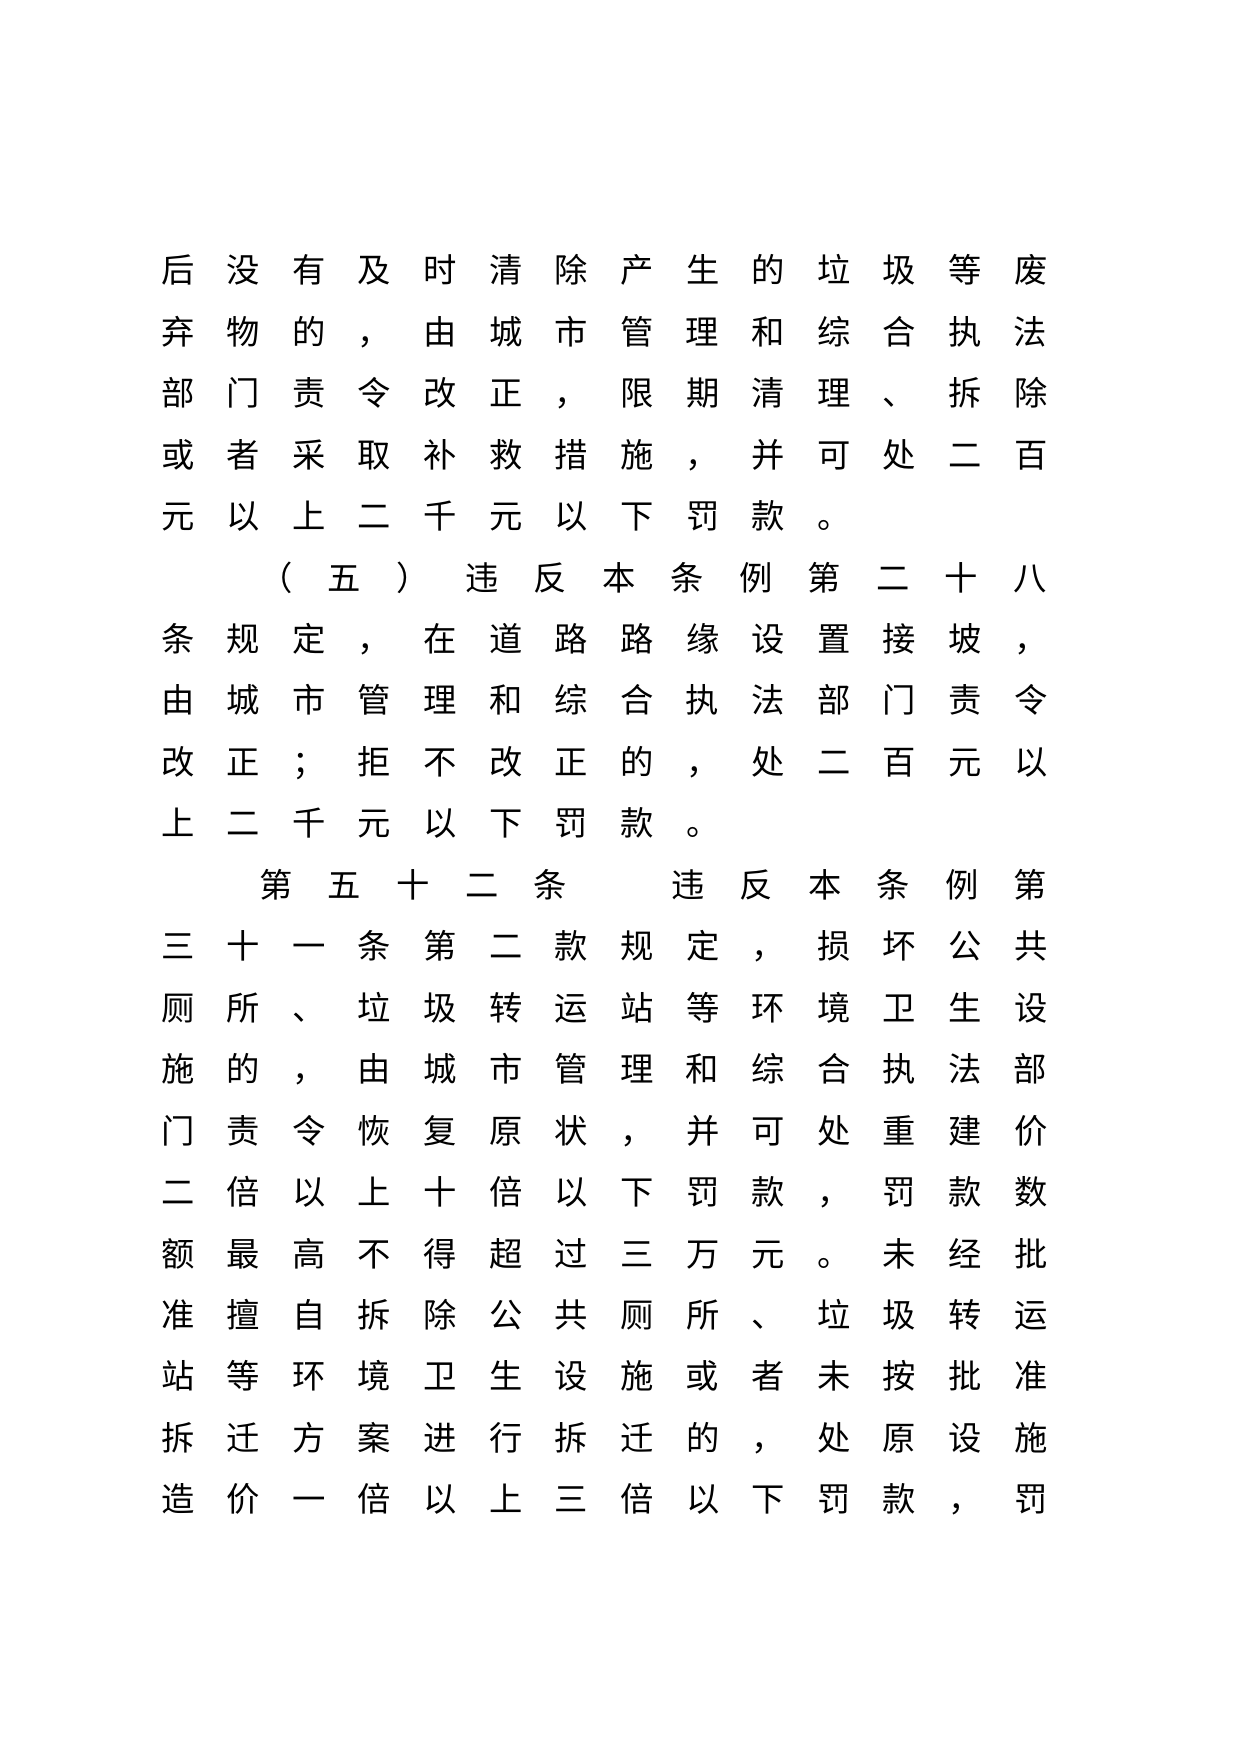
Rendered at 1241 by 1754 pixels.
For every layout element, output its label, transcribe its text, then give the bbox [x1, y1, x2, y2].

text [161, 237, 1079, 545]
text （五）违反本条例第二十八条规定，在道路路缘设置接坡，由城市管理和综合执法部门责令改正；拒不改正的，处二百元以上二千元以下罚款。 [161, 545, 1079, 852]
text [161, 852, 1079, 1528]
